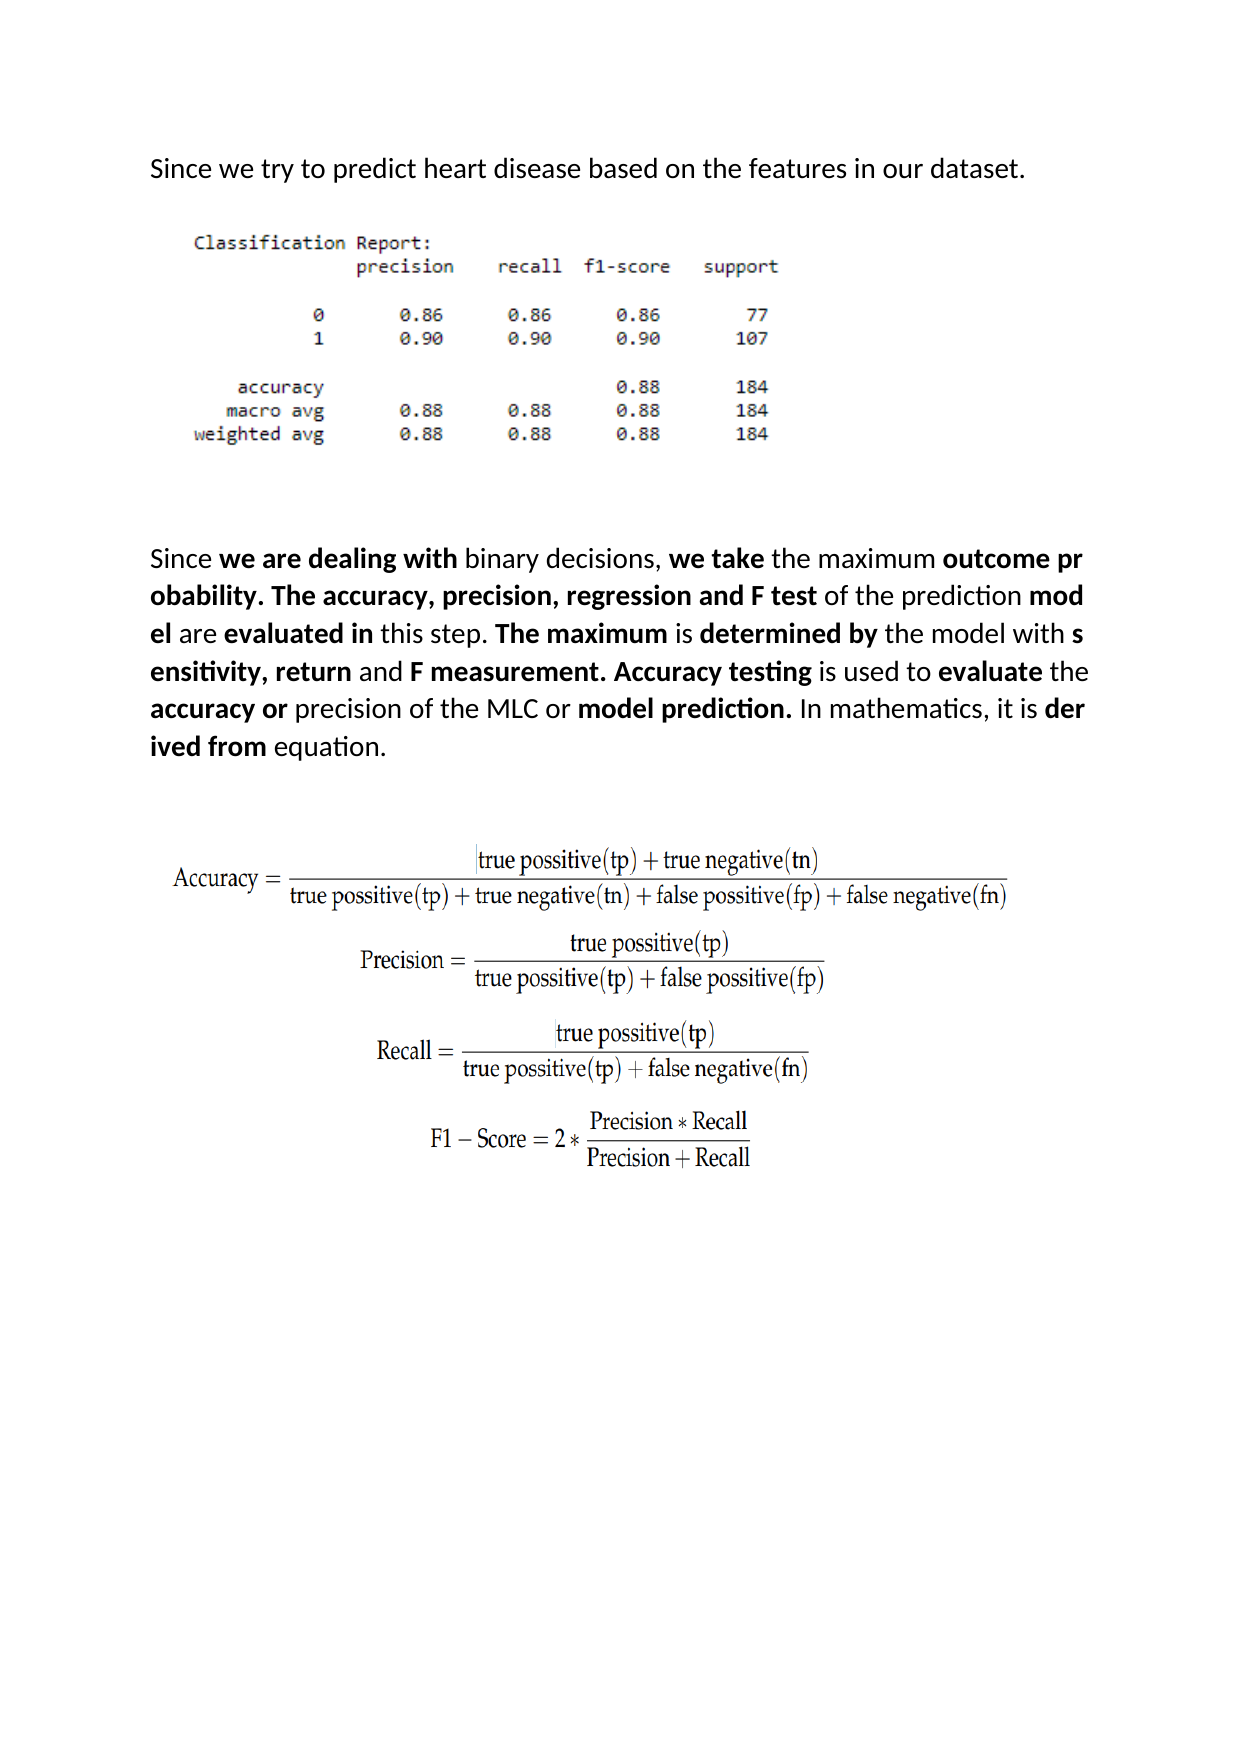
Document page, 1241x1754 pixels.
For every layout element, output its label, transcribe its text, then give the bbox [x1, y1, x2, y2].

text Since we try to predict heart disease based on the features in our dataset. [150, 150, 1090, 186]
text Since we are dealing with binary decisions, we take the maximum outcome probability. The accuracy, precision, regression and F test of the prediction model are evaluated in this step. The maximum is determined by the model with sensitivity, return and F measurement. Accuracy testing is used to evaluate the accuracy or precision of the MLC or model prediction. In mathematics, it is derived from equation. [150, 540, 1090, 764]
picture [150, 204, 824, 467]
picture [150, 837, 1091, 1186]
